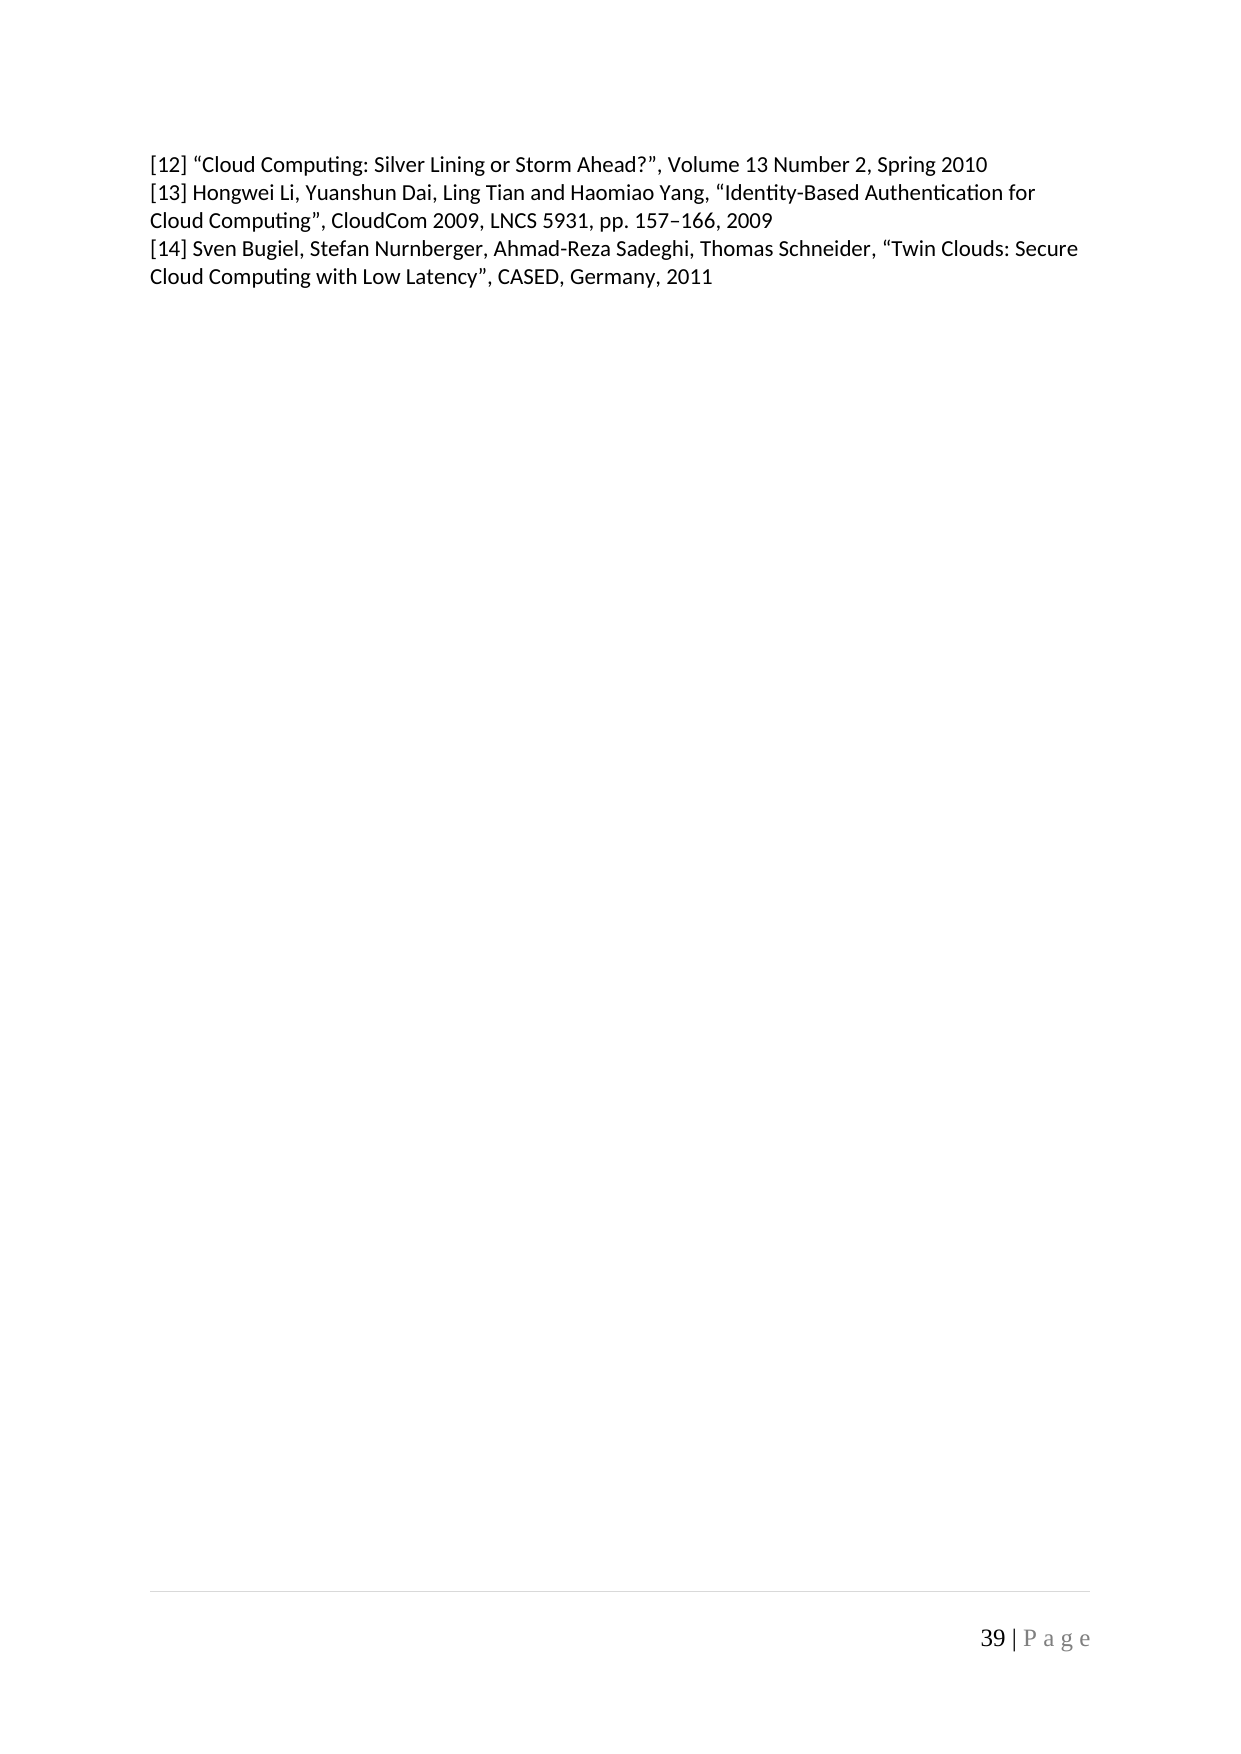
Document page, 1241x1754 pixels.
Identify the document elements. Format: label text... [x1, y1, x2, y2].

text [14] Sven Bugiel, Stefan Nurnberger, Ahmad-Reza Sadeghi, Thomas Schneider, “Twin Clouds: Secure Cloud Computing with Low Latency”, CASED, Germany, 2011 [150, 234, 1090, 290]
text [12] “Cloud Computing: Silver Lining or Storm Ahead?”, Volume 13 Number 2, Spring 2010 [150, 150, 1090, 178]
text [13] Hongwei Li, Yuanshun Dai, Ling Tian and Haomiao Yang, “Identity-Based Authentication for Cloud Computing”, CloudCom 2009, LNCS 5931, pp. 157–166, 2009 [150, 178, 1090, 234]
